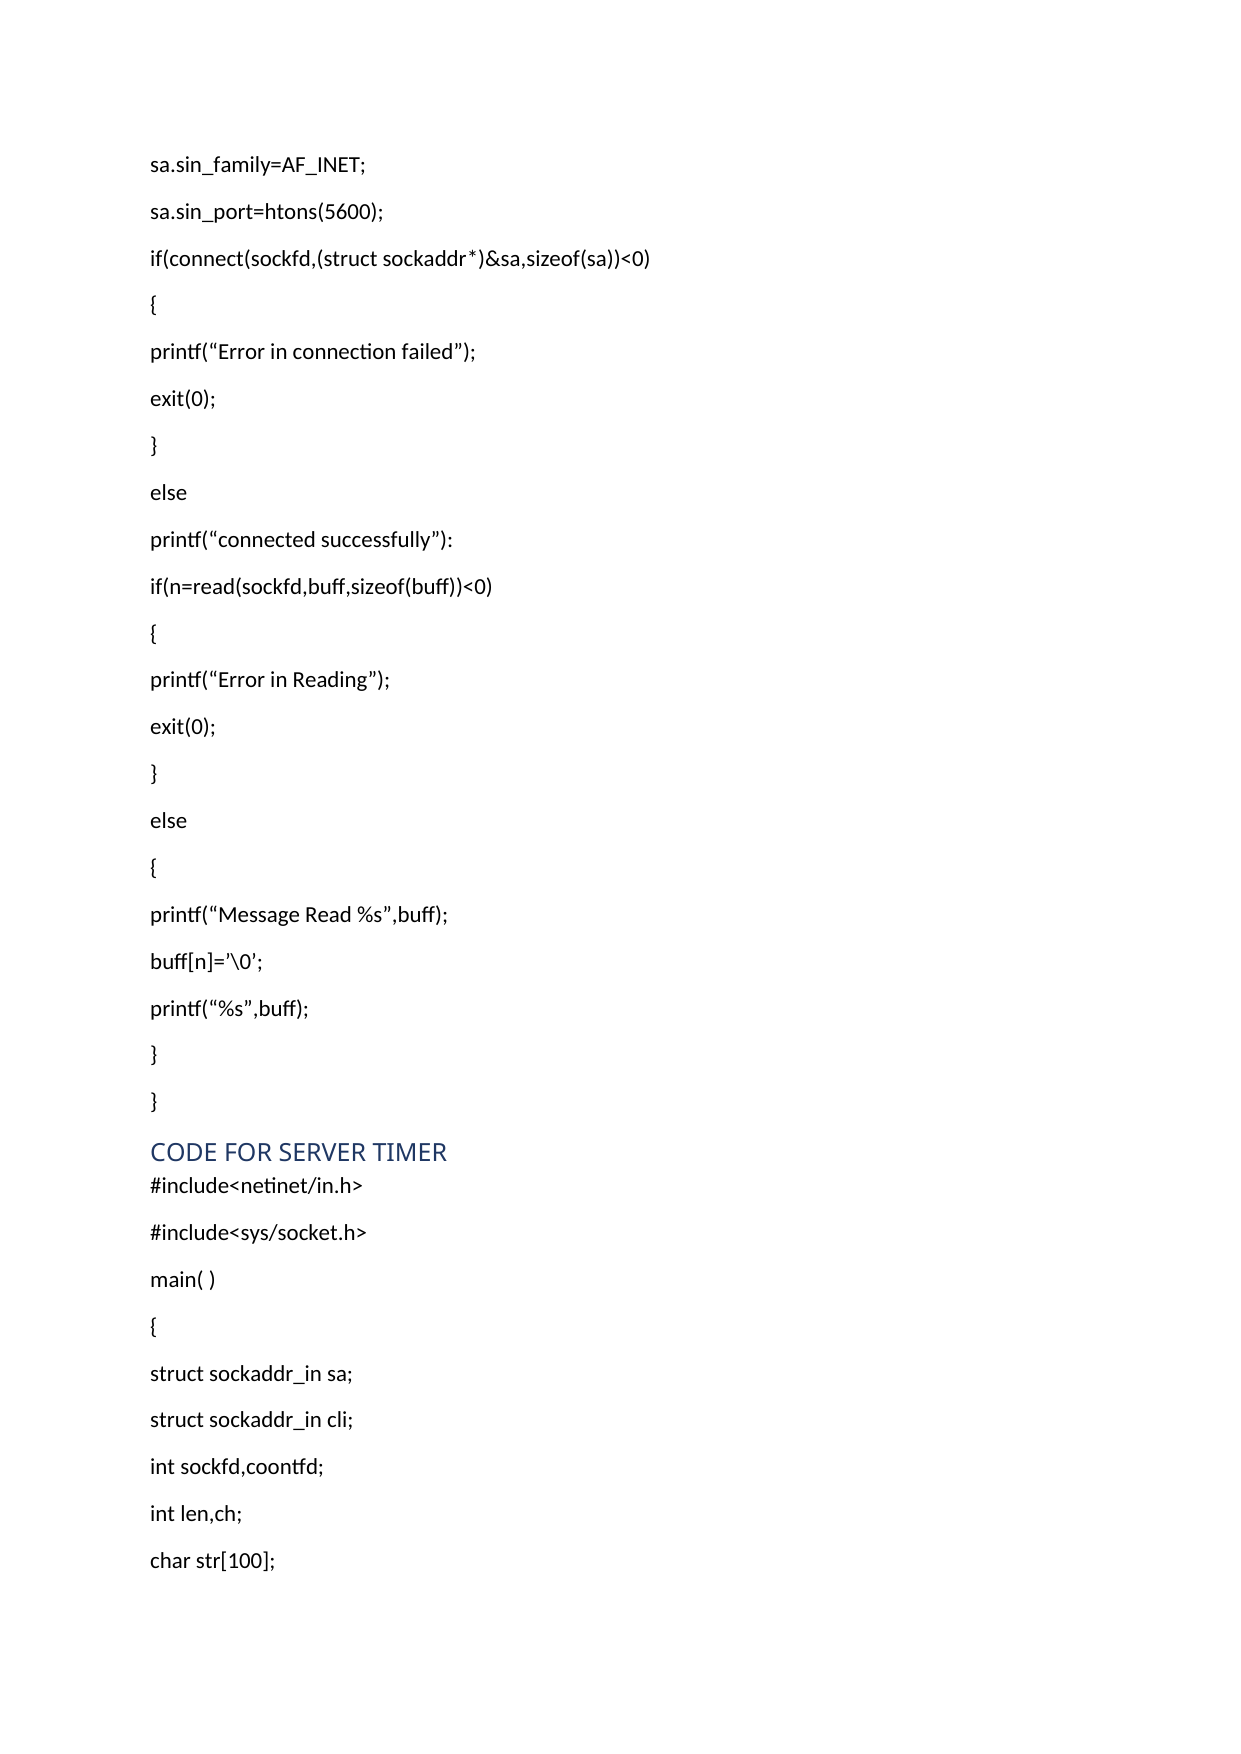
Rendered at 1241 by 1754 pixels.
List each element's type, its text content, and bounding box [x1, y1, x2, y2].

text } [150, 759, 1090, 787]
text sa.sin_family=AF_INET; [150, 150, 1090, 178]
text if(n=read(sockfd,buff,sizeof(buff))<0) [150, 572, 1090, 600]
text struct sockaddr_in cli; [150, 1406, 1090, 1433]
text printf(“connected successfully”): [150, 525, 1090, 553]
text sa.sin_port=htons(5600); [150, 197, 1090, 225]
text #include<sys/socket.h> [150, 1218, 1090, 1246]
subtitle CODE FOR SERVER TIMER [150, 1134, 1090, 1168]
text else [150, 806, 1090, 834]
text printf(“Message Read %s”,buff); [150, 900, 1090, 928]
text exit(0); [150, 384, 1090, 412]
text else [150, 478, 1090, 506]
text printf(“Error in connection failed”); [150, 337, 1090, 366]
text printf(“%s”,buff); [150, 994, 1090, 1022]
text } [150, 1041, 1090, 1069]
text exit(0); [150, 712, 1090, 741]
text struct sockaddr_in sa; [150, 1359, 1090, 1387]
text if(connect(sockfd,(struct sockaddr*)&sa,sizeof(sa))<0) [150, 244, 1090, 272]
text int len,ch; [150, 1499, 1090, 1527]
text { [150, 291, 1090, 319]
text printf(“Error in Reading”); [150, 666, 1090, 694]
text main( ) [150, 1265, 1090, 1293]
text char str[100]; [150, 1546, 1090, 1574]
text int sockfd,coontfd; [150, 1452, 1090, 1480]
text { [150, 853, 1090, 881]
text #include<netinet/in.h> [150, 1171, 1090, 1199]
text { [150, 1312, 1090, 1340]
text } [150, 431, 1090, 459]
text { [150, 619, 1090, 647]
text buff[n]=’\0’; [150, 947, 1090, 975]
text } [150, 1087, 1090, 1116]
